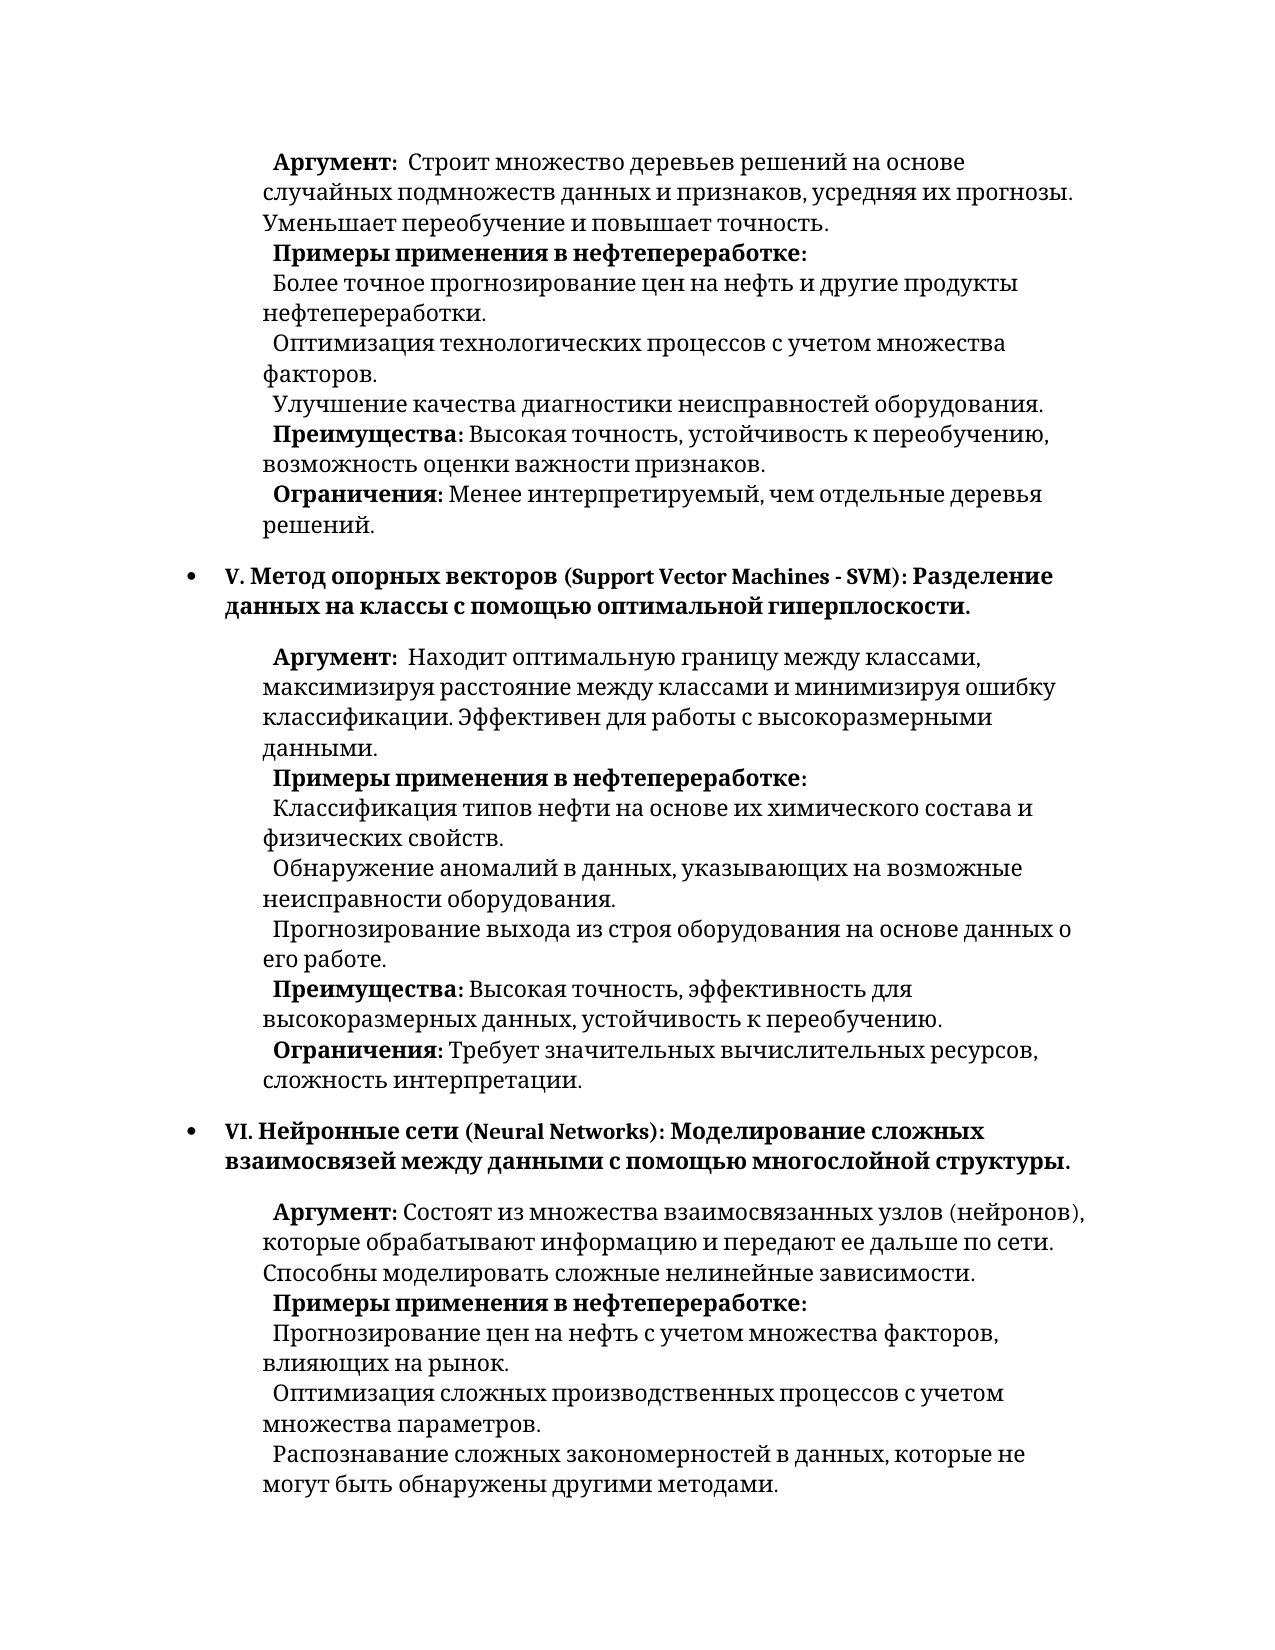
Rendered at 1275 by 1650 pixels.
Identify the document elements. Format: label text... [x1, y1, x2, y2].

list Примеры применения в нефтепереработке: [262, 1291, 1087, 1317]
list Аргумент: Состоят из множества взаимосвязанных узлов (нейронов), которые обрабатывают информацию и передают ее дальше по сети. Способны моделировать сложные нелинейные зависимости. [262, 1200, 1087, 1287]
list Ограничения: Менее интерпретируемый, чем отдельные деревья решений. [262, 482, 1087, 539]
list Распознавание сложных закономерностей в данных, которые не могут быть обнаружены другими методами. [262, 1442, 1087, 1498]
list Примеры применения в нефтепереработке: [262, 766, 1087, 792]
list Оптимизация сложных производственных процессов с учетом множества параметров. [262, 1381, 1087, 1438]
list Улучшение качества диагностики неисправностей оборудования. [262, 392, 1087, 418]
list Прогнозирование выхода из строя оборудования на основе данных о его работе. [262, 917, 1087, 973]
list Преимущества: Высокая точность, устойчивость к переобучению, возможность оценки важности признаков. [262, 422, 1087, 478]
list Аргумент: Строит множество деревьев решений на основе случайных подмножеств данных и признаков, усредняя их прогнозы. Уменьшает переобучение и повышает точность. [262, 150, 1087, 237]
list Преимущества: Высокая точность, эффективность для высокоразмерных данных, устойчивость к переобучению. [262, 977, 1087, 1034]
list VI. Нейронные сети (Neural Networks): Моделирование сложных взаимосвязей между данными с помощью многослойной структуры. [187, 1119, 1087, 1175]
list Обнаружение аномалий в данных, указывающих на возможные неисправности оборудования. [262, 856, 1087, 913]
list Прогнозирование цен на нефть с учетом множества факторов, влияющих на рынок. [262, 1321, 1087, 1377]
list Ограничения: Требует значительных вычислительных ресурсов, сложность интерпретации. [262, 1037, 1087, 1094]
list V. Метод опорных векторов (Support Vector Machines - SVM): Разделение данных на классы с помощью оптимальной гиперплоскости. [187, 563, 1087, 620]
list Классификация типов нефти на основе их химического состава и физических свойств. [262, 796, 1087, 852]
list Примеры применения в нефтепереработке: [262, 241, 1087, 267]
list Оптимизация технологических процессов с учетом множества факторов. [262, 331, 1087, 388]
list Более точное прогнозирование цен на нефть и другие продукты нефтепереработки. [262, 271, 1087, 327]
list Аргумент: Находит оптимальную границу между классами, максимизируя расстояние между классами и минимизируя ошибку классификации. Эффективен для работы с высокоразмерными данными. [262, 645, 1087, 762]
